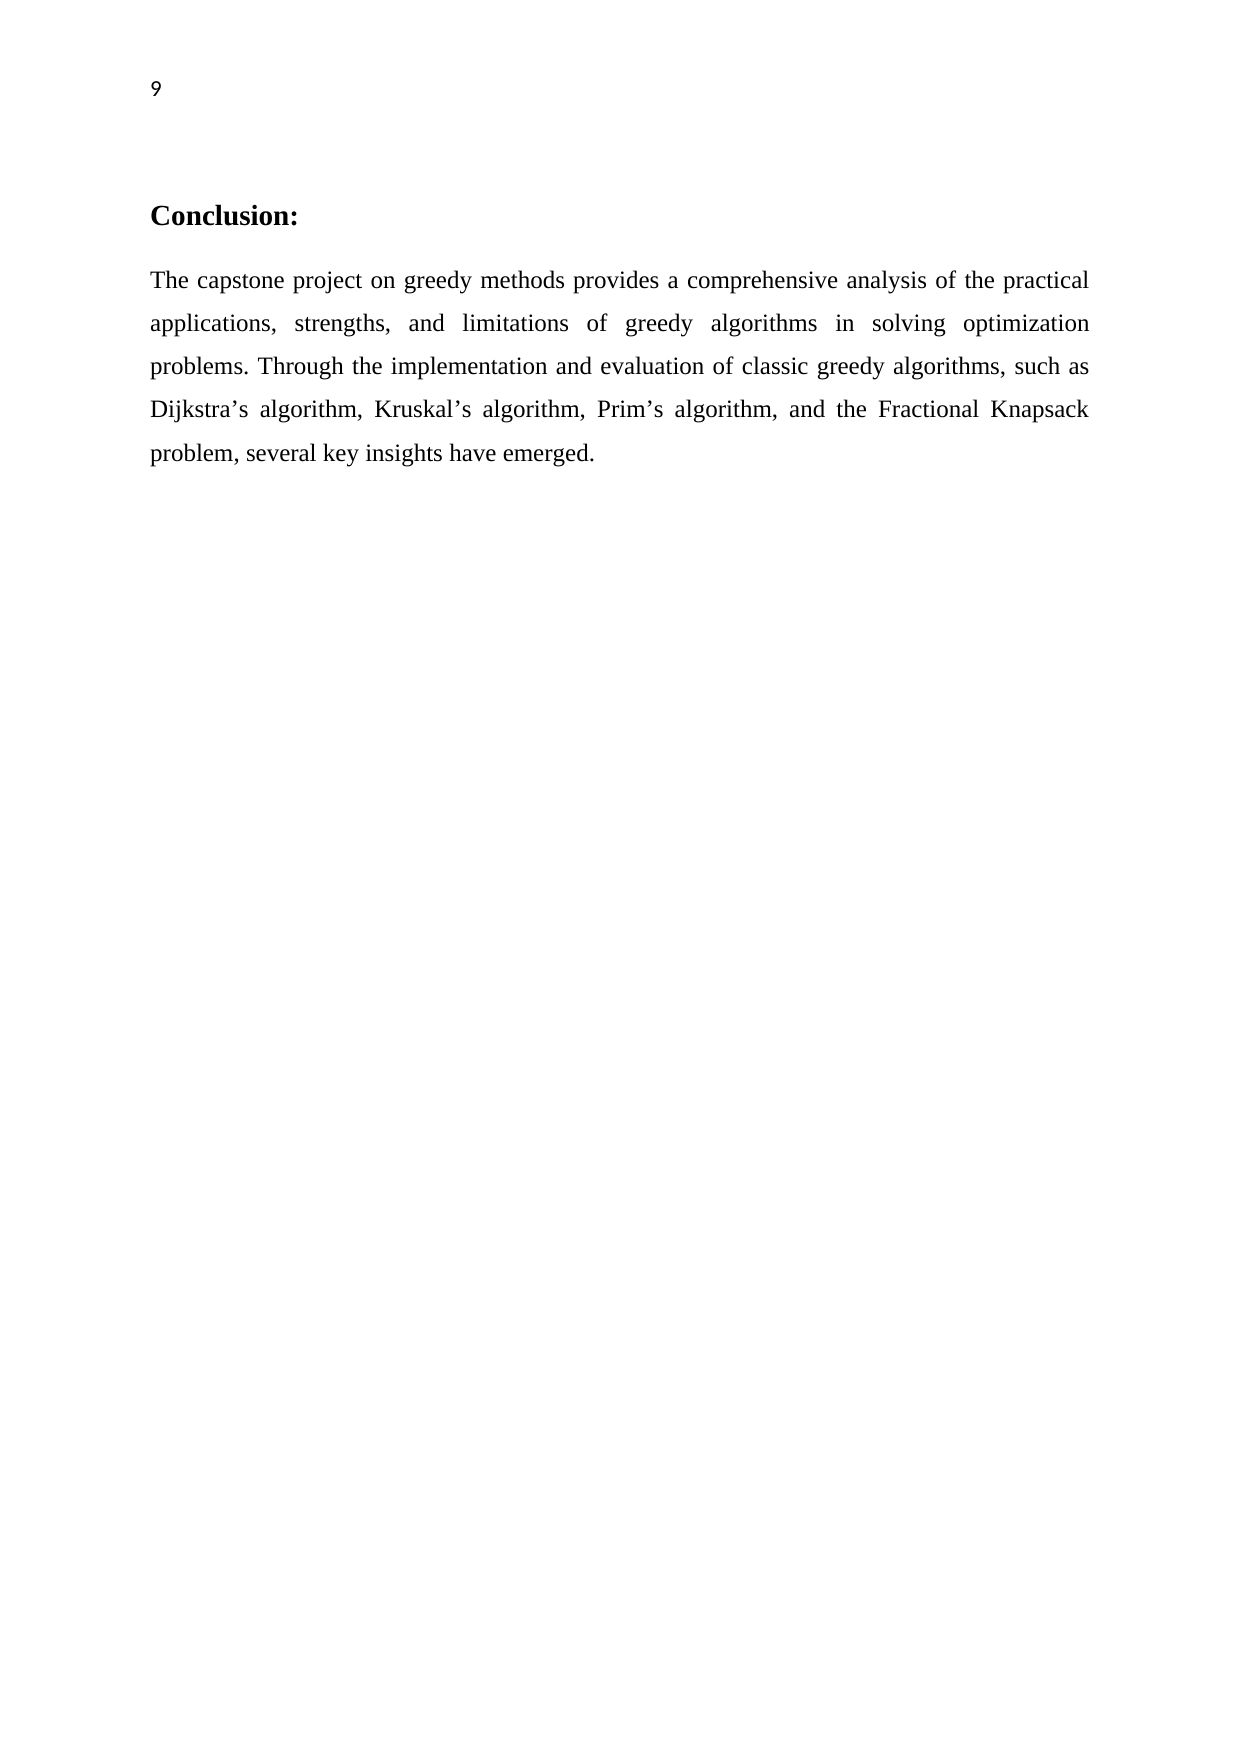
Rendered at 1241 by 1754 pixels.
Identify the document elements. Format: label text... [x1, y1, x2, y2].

text Conclusion: [150, 198, 1090, 232]
text The capstone project on greedy methods provides a comprehensive analysis of the practical applications, strengths, and limitations of greedy algorithms in solving optimization problems. Through the implementation and evaluation of classic greedy algorithms, such as Dijkstra’s algorithm, Kruskal’s algorithm, Prim’s algorithm, and the Fractional Knapsack problem, several key insights have emerged. [150, 265, 1090, 466]
